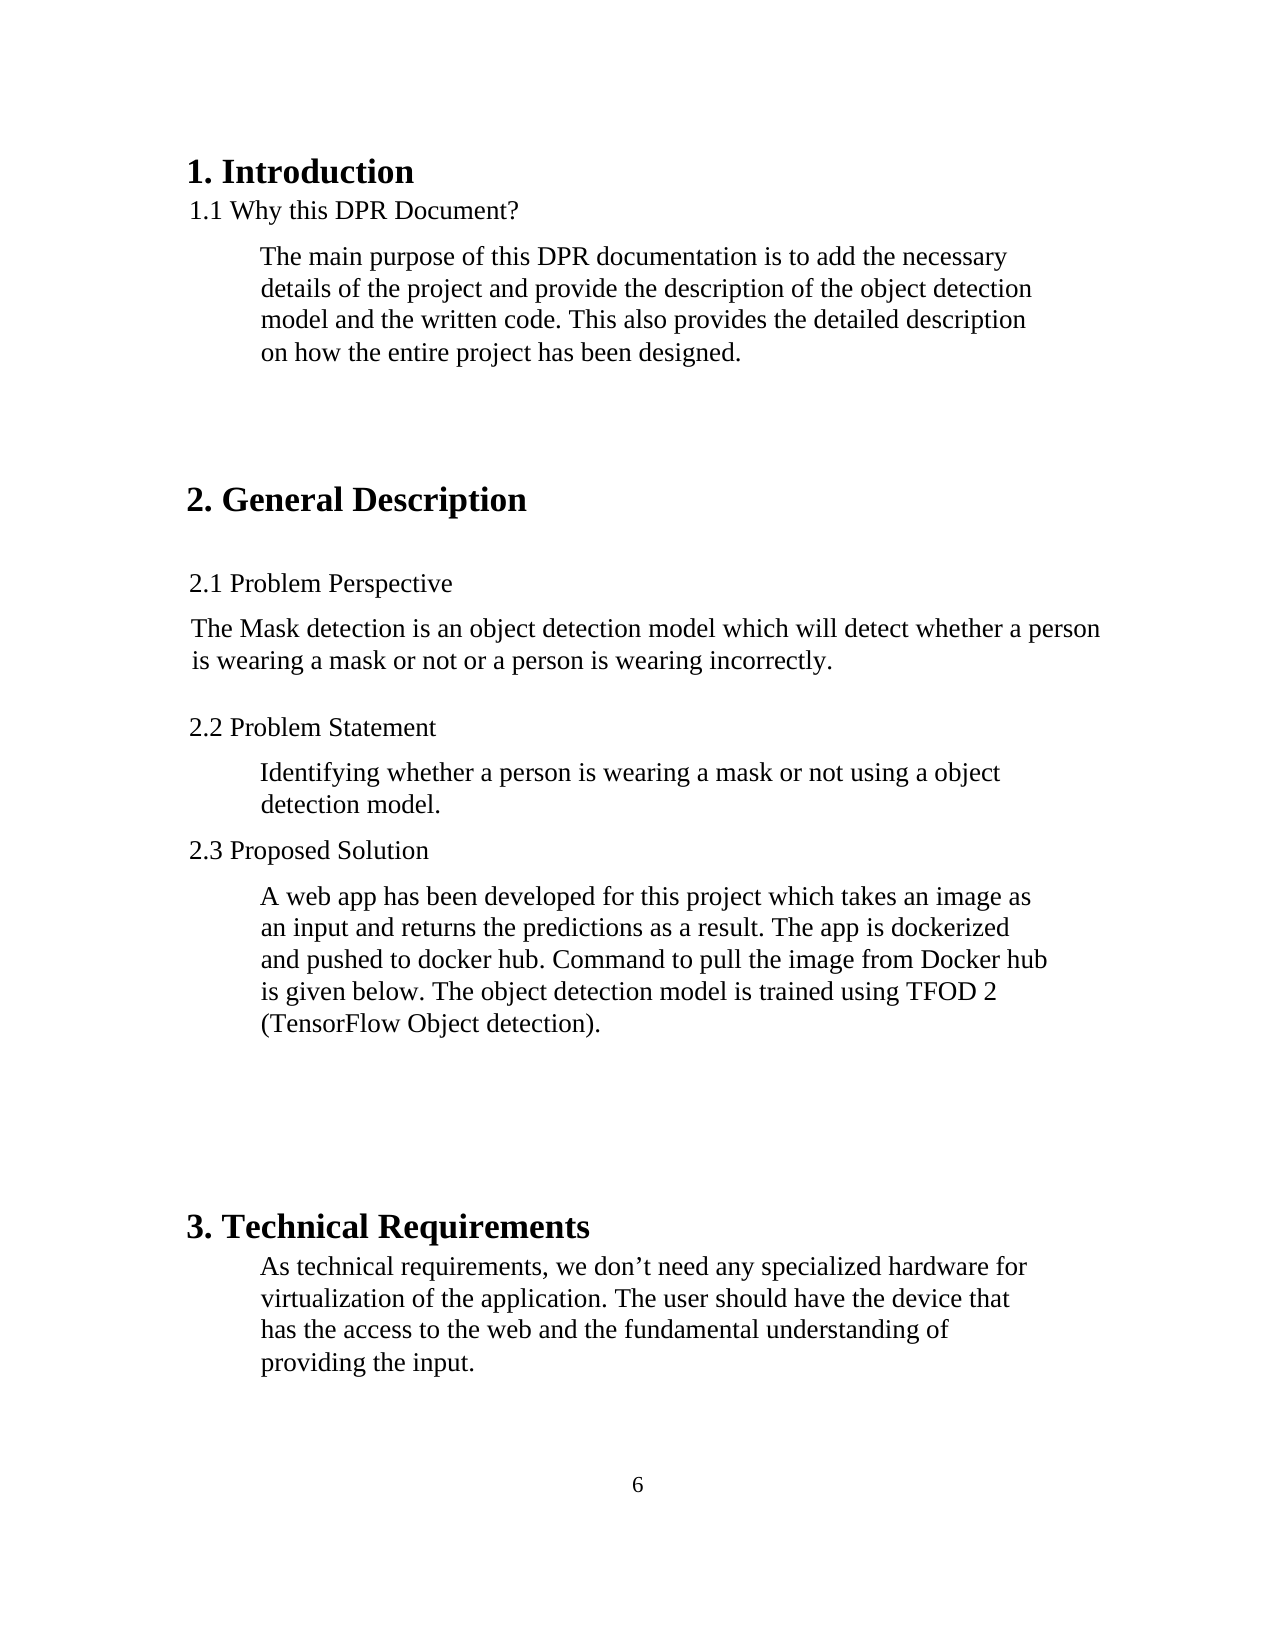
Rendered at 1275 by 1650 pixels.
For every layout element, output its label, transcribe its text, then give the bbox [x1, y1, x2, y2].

text 2.2 Problem Statement [189, 711, 1049, 742]
text Identifying whether a person is wearing a mask or not using a object detection model. [259, 756, 1049, 819]
text The main purpose of this DPR documentation is to add the necessary details of the project and provide the description of the object detection model and the written code. This also provides the detailed description on how the entire project has been designed. [259, 240, 1049, 367]
text 1.1 Why this DPR Document? [189, 194, 1049, 226]
text 2.1 Problem Perspective [189, 567, 1049, 598]
subtitle 1. Introduction [186, 150, 1107, 191]
text As technical requirements, we don’t need any specialized hardware for virtualization of the application. The user should have the device that has the access to the web and the fundamental understanding of providing the input. [259, 1250, 1049, 1377]
text The Mask detection is an object detection model which will detect whether a person is wearing a mask or not or a person is wearing incorrectly. [191, 612, 1107, 676]
subtitle 2. General Description [186, 478, 1107, 519]
subtitle 3. Technical Requirements [186, 1205, 1107, 1246]
text 2.3 Proposed Solution [189, 834, 1049, 865]
text A web app has been developed for this project which takes an image as an input and returns the predictions as a result. The app is dockerized and pushed to docker hub. Command to pull the image from Docker hub is given below. The object detection model is trained using TFOD 2 (TensorFlow Object detection). [259, 879, 1049, 1039]
